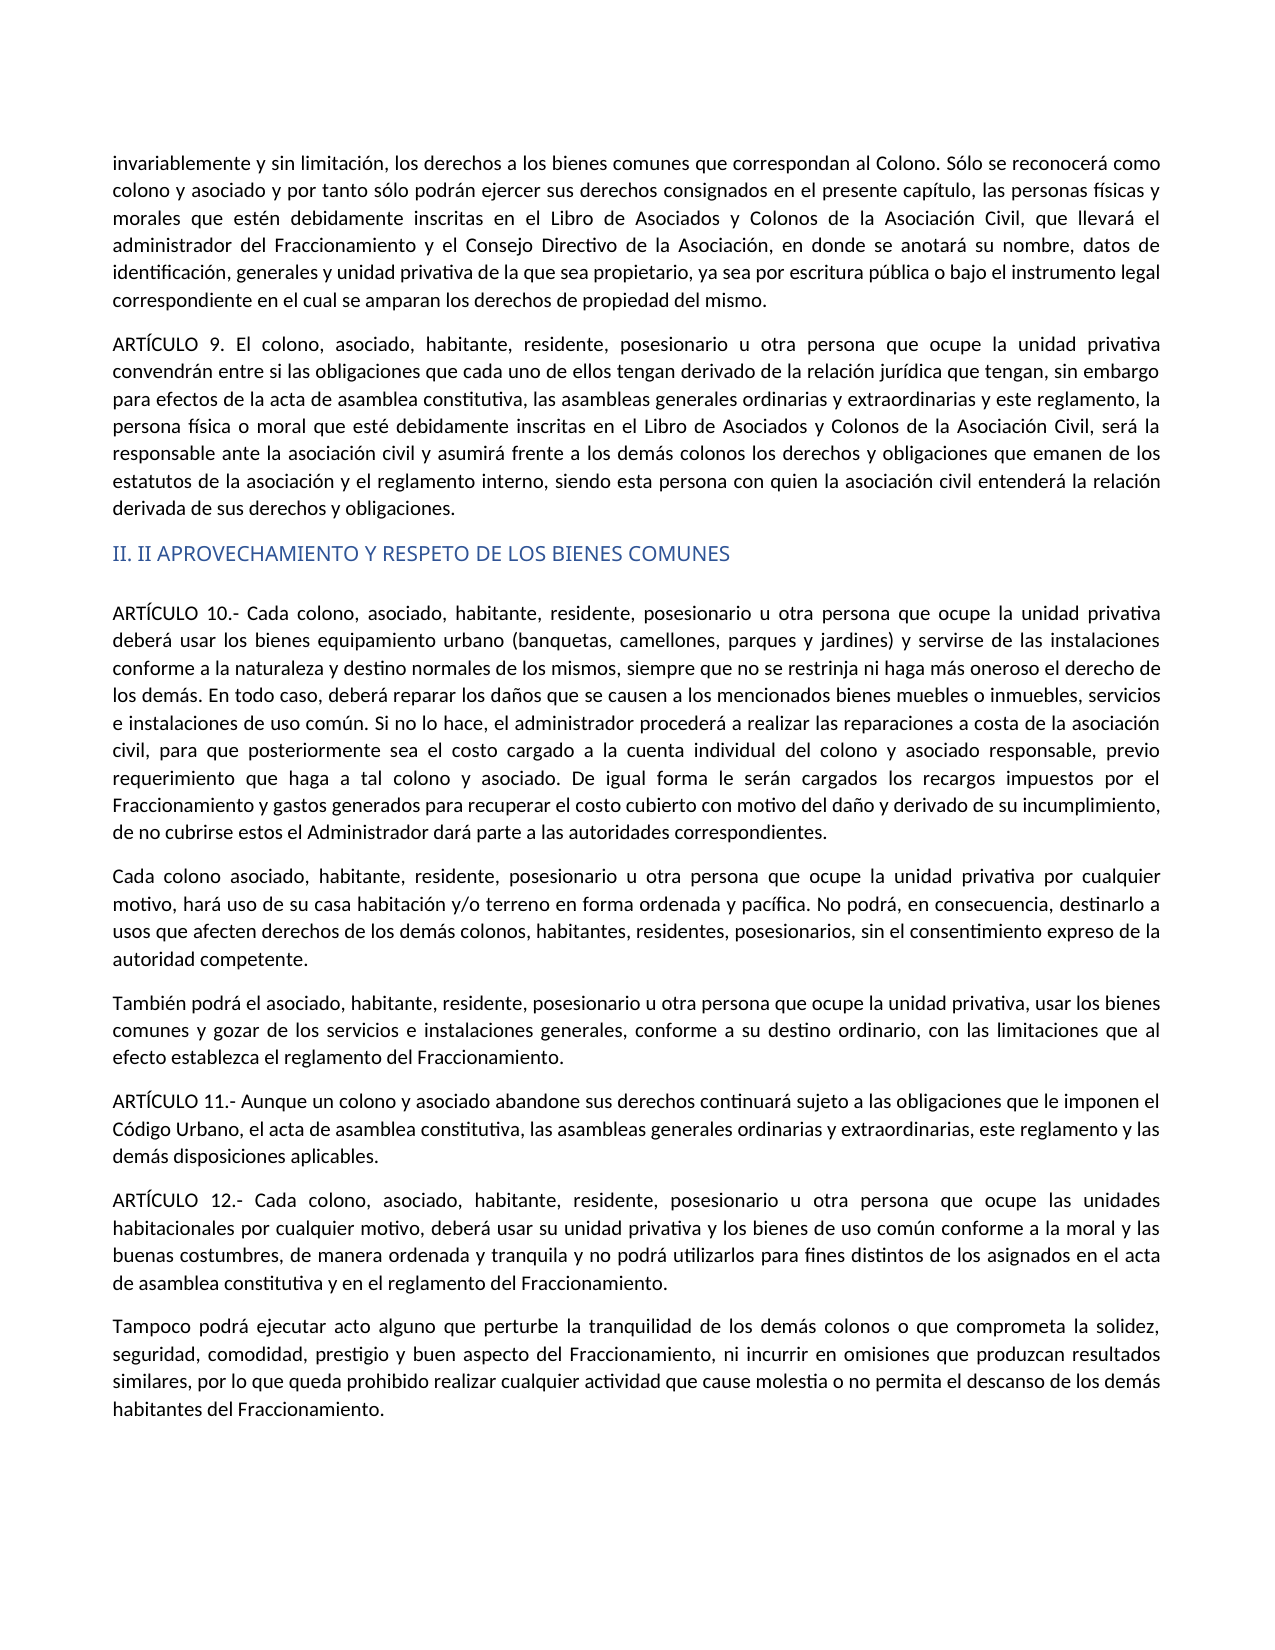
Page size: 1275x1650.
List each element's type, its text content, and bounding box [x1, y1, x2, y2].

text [112, 150, 1162, 312]
text Cada colono asociado, habitante, residente, posesionario u otra persona que ocupe la unidad privativa por cualquier motivo, hará uso de su casa habitación y/o terreno en forma ordenada y pacífica. No podrá, en consecuencia, destinarlo a usos que afecten derechos de los demás colonos, habitantes, residentes, posesionarios, sin el consentimiento expreso de la autoridad competente. [112, 863, 1162, 971]
text También podrá el asociado, habitante, residente, posesionario u otra persona que ocupe la unidad privativa, usar los bienes comunes y gozar de los servicios e instalaciones generales, conforme a su destino ordinario, con las limitaciones que al efecto establezca el reglamento del Fraccionamiento. [112, 990, 1162, 1070]
text ARTÍCULO 12.- Cada colono, asociado, habitante, residente, posesionario u otra persona que ocupe las unidades habitacionales por cualquier motivo, deberá usar su unidad privativa y los bienes de uso común conforme a la moral y las buenas costumbres, de manera ordenada y tranquila y no podrá utilizarlos para fines distintos de los asignados en el acta de asamblea constitutiva y en el reglamento del Fraccionamiento. [112, 1187, 1162, 1295]
subtitle II. II APROVECHAMIENTO Y RESPETO DE LOS BIENES COMUNES [112, 539, 1162, 568]
text Tampoco podrá ejecutar acto alguno que perturbe la tranquilidad de los demás colonos o que comprometa la solidez, seguridad, comodidad, prestigio y buen aspecto del Fraccionamiento, ni incurrir en omisiones que produzcan resultados similares, por lo que queda prohibido realizar cualquier actividad que cause molestia o no permita el descanso de los demás habitantes del Fraccionamiento. [112, 1314, 1162, 1421]
text ARTÍCULO 9. El colono, asociado, habitante, residente, posesionario u otra persona que ocupe la unidad privativa convendrán entre si las obligaciones que cada uno de ellos tengan derivado de la relación jurídica que tengan, sin embargo para efectos de la acta de asamblea constitutiva, las asambleas generales ordinarias y extraordinarias y este reglamento, la persona física o moral que esté debidamente inscritas en el Libro de Asociados y Colonos de la Asociación Civil, será la responsable ante la asociación civil y asumirá frente a los demás colonos los derechos y obligaciones que emanen de los estatutos de la asociación y el reglamento interno, siendo esta persona con quien la asociación civil entenderá la relación derivada de sus derechos y obligaciones. [112, 331, 1162, 521]
text ARTÍCULO 10.- Cada colono, asociado, habitante, residente, posesionario u otra persona que ocupe la unidad privativa deberá usar los bienes equipamiento urbano (banquetas, camellones, parques y jardines) y servirse de las instalaciones conforme a la naturaleza y destino normales de los mismos, siempre que no se restrinja ni haga más oneroso el derecho de los demás. En todo caso, deberá reparar los daños que se causen a los mencionados bienes muebles o inmuebles, servicios e instalaciones de uso común. Si no lo hace, el administrador procederá a realizar las reparaciones a costa de la asociación civil, para que posteriormente sea el costo cargado a la cuenta individual del colono y asociado responsable, previo requerimiento que haga a tal colono y asociado. De igual forma le serán cargados los recargos impuestos por el Fraccionamiento y gastos generados para recuperar el costo cubierto con motivo del daño y derivado de su incumplimiento, de no cubrirse estos el Administrador dará parte a las autoridades correspondientes. [112, 600, 1162, 845]
text ARTÍCULO 11.- Aunque un colono y asociado abandone sus derechos continuará sujeto a las obligaciones que le imponen el Código Urbano, el acta de asamblea constitutiva, las asambleas generales ordinarias y extraordinarias, este reglamento y las demás disposiciones aplicables. [112, 1089, 1162, 1169]
